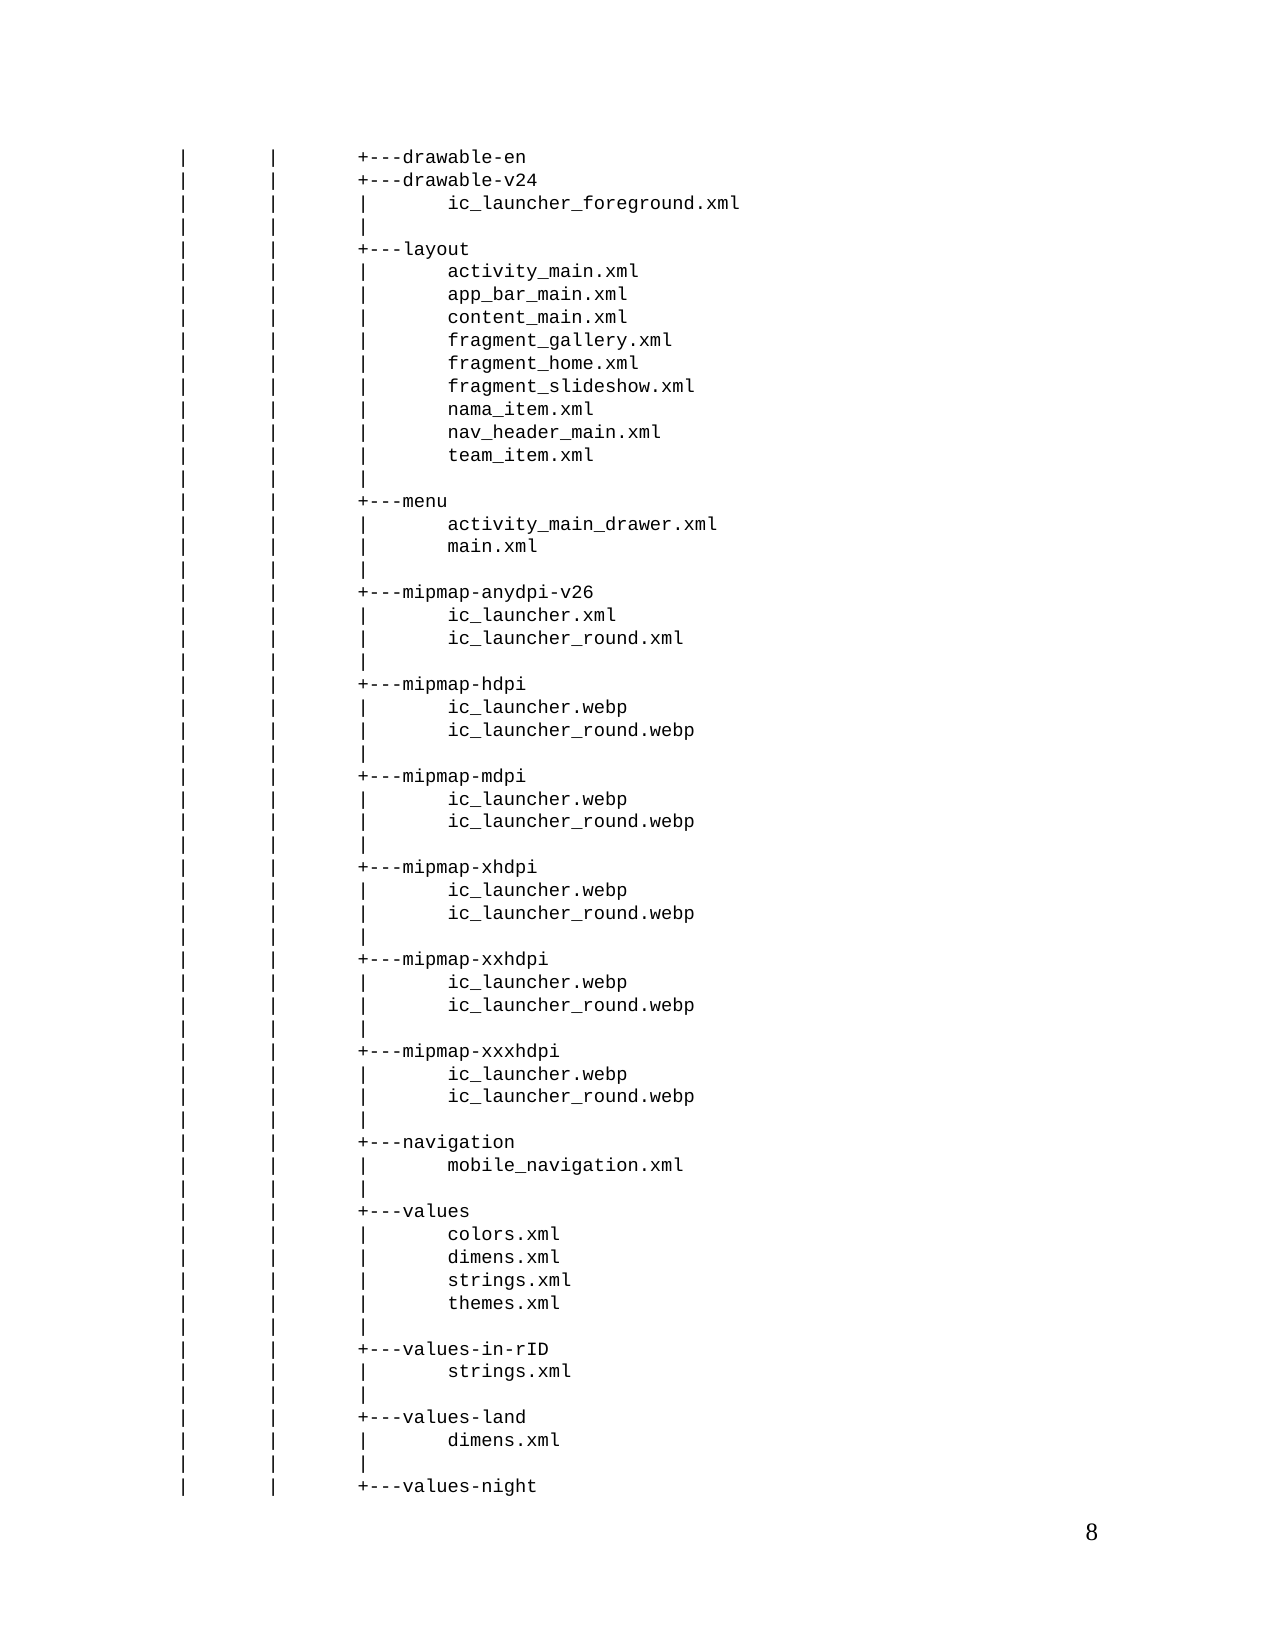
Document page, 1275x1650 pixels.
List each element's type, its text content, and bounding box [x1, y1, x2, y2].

text | | | ic_launcher.webp [177, 881, 1098, 902]
text | | | ic_launcher_round.webp [177, 721, 1098, 742]
text | | | [177, 216, 1098, 238]
text | | | dimens.xml [177, 1431, 1098, 1452]
text | | | [177, 1018, 1098, 1040]
text | | | dimens.xml [177, 1248, 1098, 1269]
text | | | colors.xml [177, 1225, 1098, 1246]
text | | +---mipmap-mdpi [177, 766, 1098, 788]
text | | | fragment_slideshow.xml [177, 377, 1098, 398]
text | | | activity_main.xml [177, 262, 1098, 283]
text | | | [177, 1454, 1098, 1475]
text | | +---values-night [177, 1477, 1098, 1498]
text | | +---values-land [177, 1408, 1098, 1429]
text | | | [177, 652, 1098, 673]
text | | | [177, 927, 1098, 948]
text | | +---menu [177, 491, 1098, 513]
text | | | [177, 1385, 1098, 1406]
text | | +---drawable-v24 [177, 171, 1098, 192]
text | | | [177, 743, 1098, 765]
text | | | ic_launcher_foreground.xml [177, 193, 1098, 215]
text | | | ic_launcher_round.webp [177, 812, 1098, 833]
text | | +---mipmap-xhdpi [177, 858, 1098, 879]
text | | | [177, 560, 1098, 581]
text | | +---values [177, 1202, 1098, 1223]
text | | | main.xml [177, 537, 1098, 558]
text | | | nav_header_main.xml [177, 423, 1098, 444]
text | | | mobile_navigation.xml [177, 1156, 1098, 1177]
text | | | strings.xml [177, 1271, 1098, 1292]
text | | | fragment_home.xml [177, 354, 1098, 375]
text | | +---drawable-en [177, 148, 1098, 169]
text | | | ic_launcher.webp [177, 973, 1098, 994]
text | | | ic_launcher.webp [177, 698, 1098, 719]
text | | +---mipmap-hdpi [177, 675, 1098, 696]
text | | +---layout [177, 239, 1098, 261]
text | | | ic_launcher_round.webp [177, 904, 1098, 925]
text | | | ic_launcher.webp [177, 789, 1098, 811]
text | | | app_bar_main.xml [177, 285, 1098, 306]
text | | | ic_launcher_round.webp [177, 996, 1098, 1017]
text | | +---mipmap-anydpi-v26 [177, 583, 1098, 604]
text | | | activity_main_drawer.xml [177, 514, 1098, 536]
text | | | nama_item.xml [177, 400, 1098, 421]
text | | | strings.xml [177, 1362, 1098, 1383]
text | | | [177, 1110, 1098, 1131]
text | | +---navigation [177, 1133, 1098, 1154]
text | | +---mipmap-xxxhdpi [177, 1041, 1098, 1063]
text | | | ic_launcher.webp [177, 1064, 1098, 1086]
text | | | team_item.xml [177, 446, 1098, 467]
text | | | content_main.xml [177, 308, 1098, 329]
text | | | [177, 835, 1098, 856]
text | | | [177, 468, 1098, 490]
text | | | [177, 1179, 1098, 1200]
text | | | themes.xml [177, 1293, 1098, 1315]
text | | +---values-in-rID [177, 1339, 1098, 1361]
text | | | ic_launcher_round.webp [177, 1087, 1098, 1108]
text | | | ic_launcher_round.xml [177, 629, 1098, 650]
text | | | ic_launcher.xml [177, 606, 1098, 627]
text | | | [177, 1316, 1098, 1338]
text | | +---mipmap-xxhdpi [177, 950, 1098, 971]
text | | | fragment_gallery.xml [177, 331, 1098, 352]
